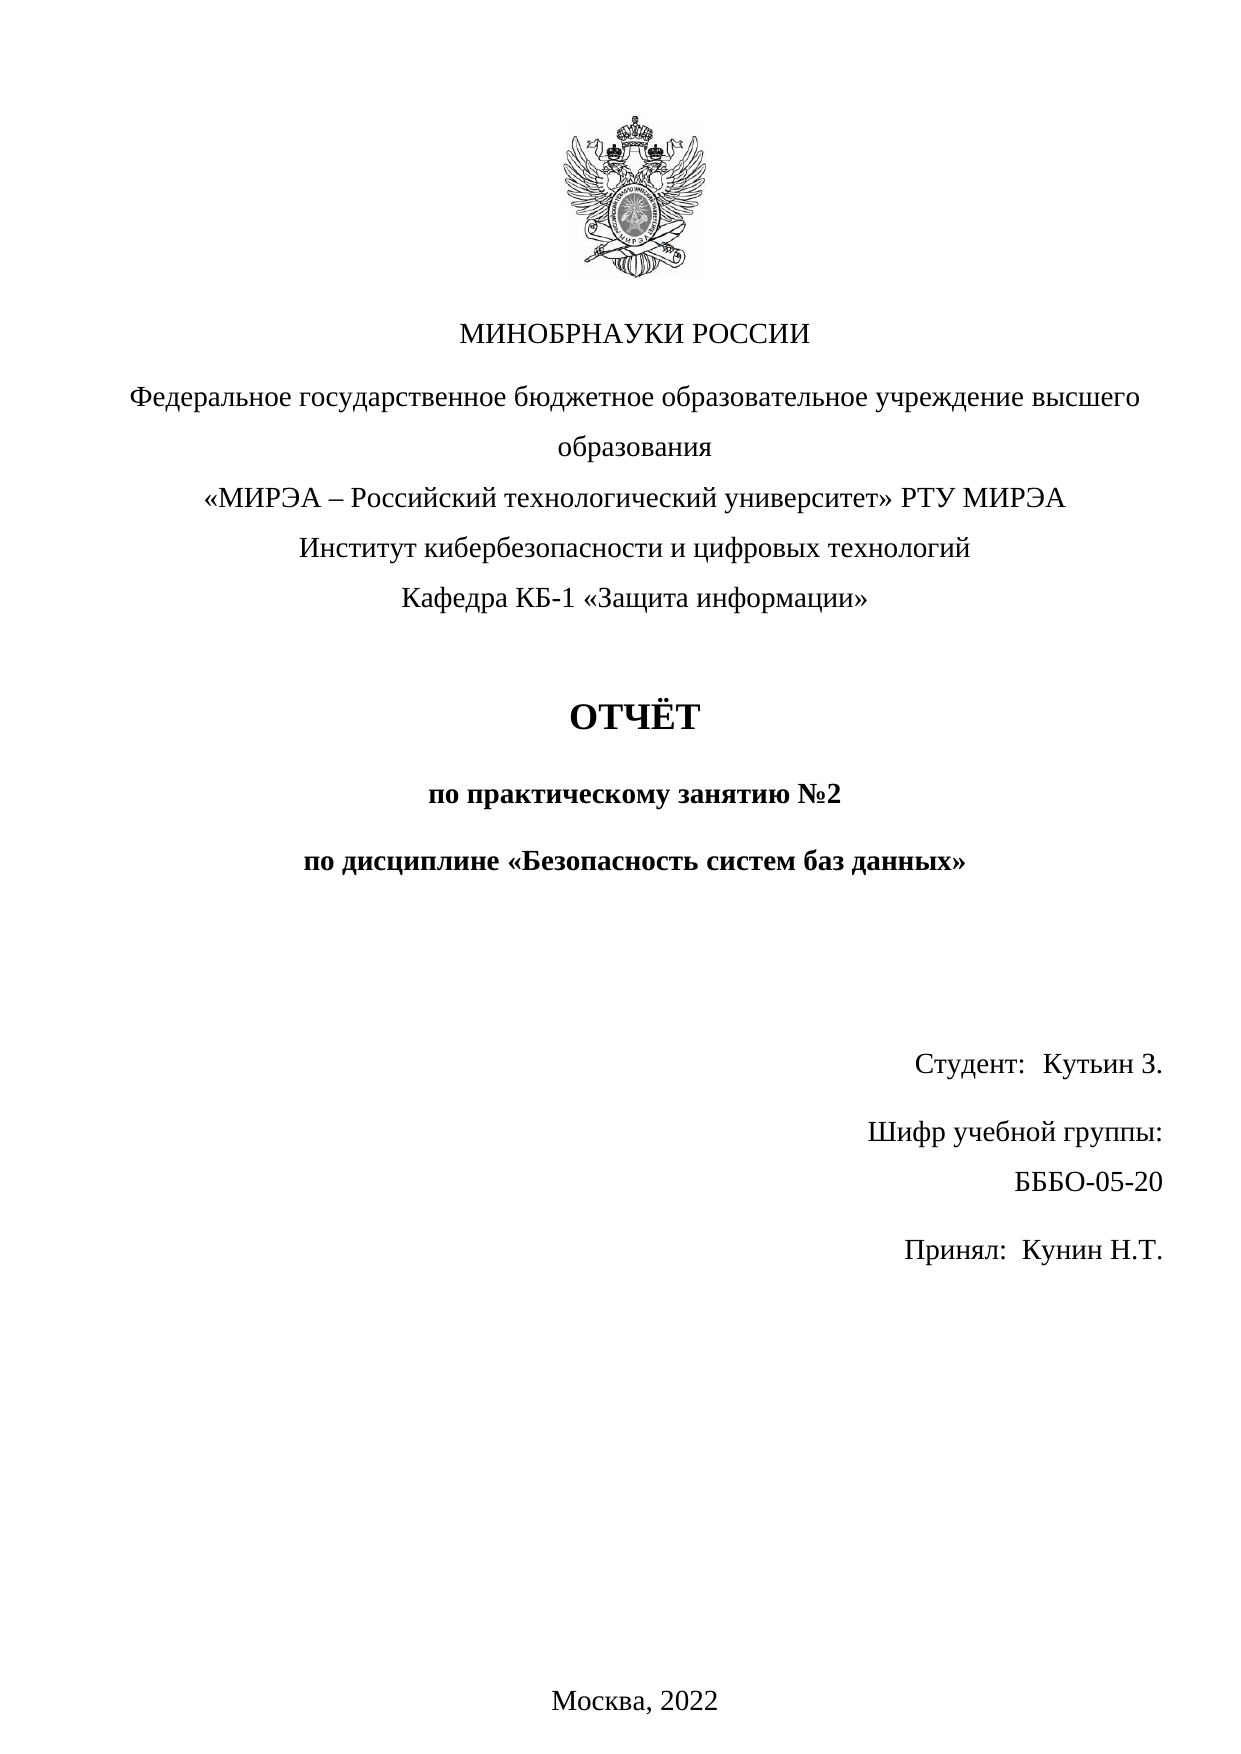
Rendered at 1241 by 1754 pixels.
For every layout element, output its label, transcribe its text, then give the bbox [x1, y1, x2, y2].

text Институт кибербезопасности и цифровых технологий [106, 530, 1163, 563]
text Федеральное государственное бюджетное образовательное учреждение высшего образования [106, 379, 1163, 463]
picture [563, 116, 706, 278]
text Принял: Кунин Н.Т. [106, 1232, 1163, 1265]
text по дисциплине «Безопасность систем баз данных» [106, 843, 1163, 876]
text Шифр учебной группы: [106, 1114, 1163, 1147]
title ОТЧЁТ [106, 695, 1163, 738]
text БББО-05-20 [106, 1164, 1163, 1198]
subtitle по практическому занятию №2 [106, 776, 1163, 809]
text Москва, 2022 [106, 1683, 1163, 1717]
text «МИРЭА – Российский технологический университет» РТУ МИРЭА [106, 480, 1163, 513]
text МИНОБРНАУКИ РОССИИ [106, 316, 1163, 350]
text Студент: Кутьин З. [106, 1046, 1163, 1080]
text Кафедра КБ-1 «Защита информации» [106, 580, 1163, 614]
